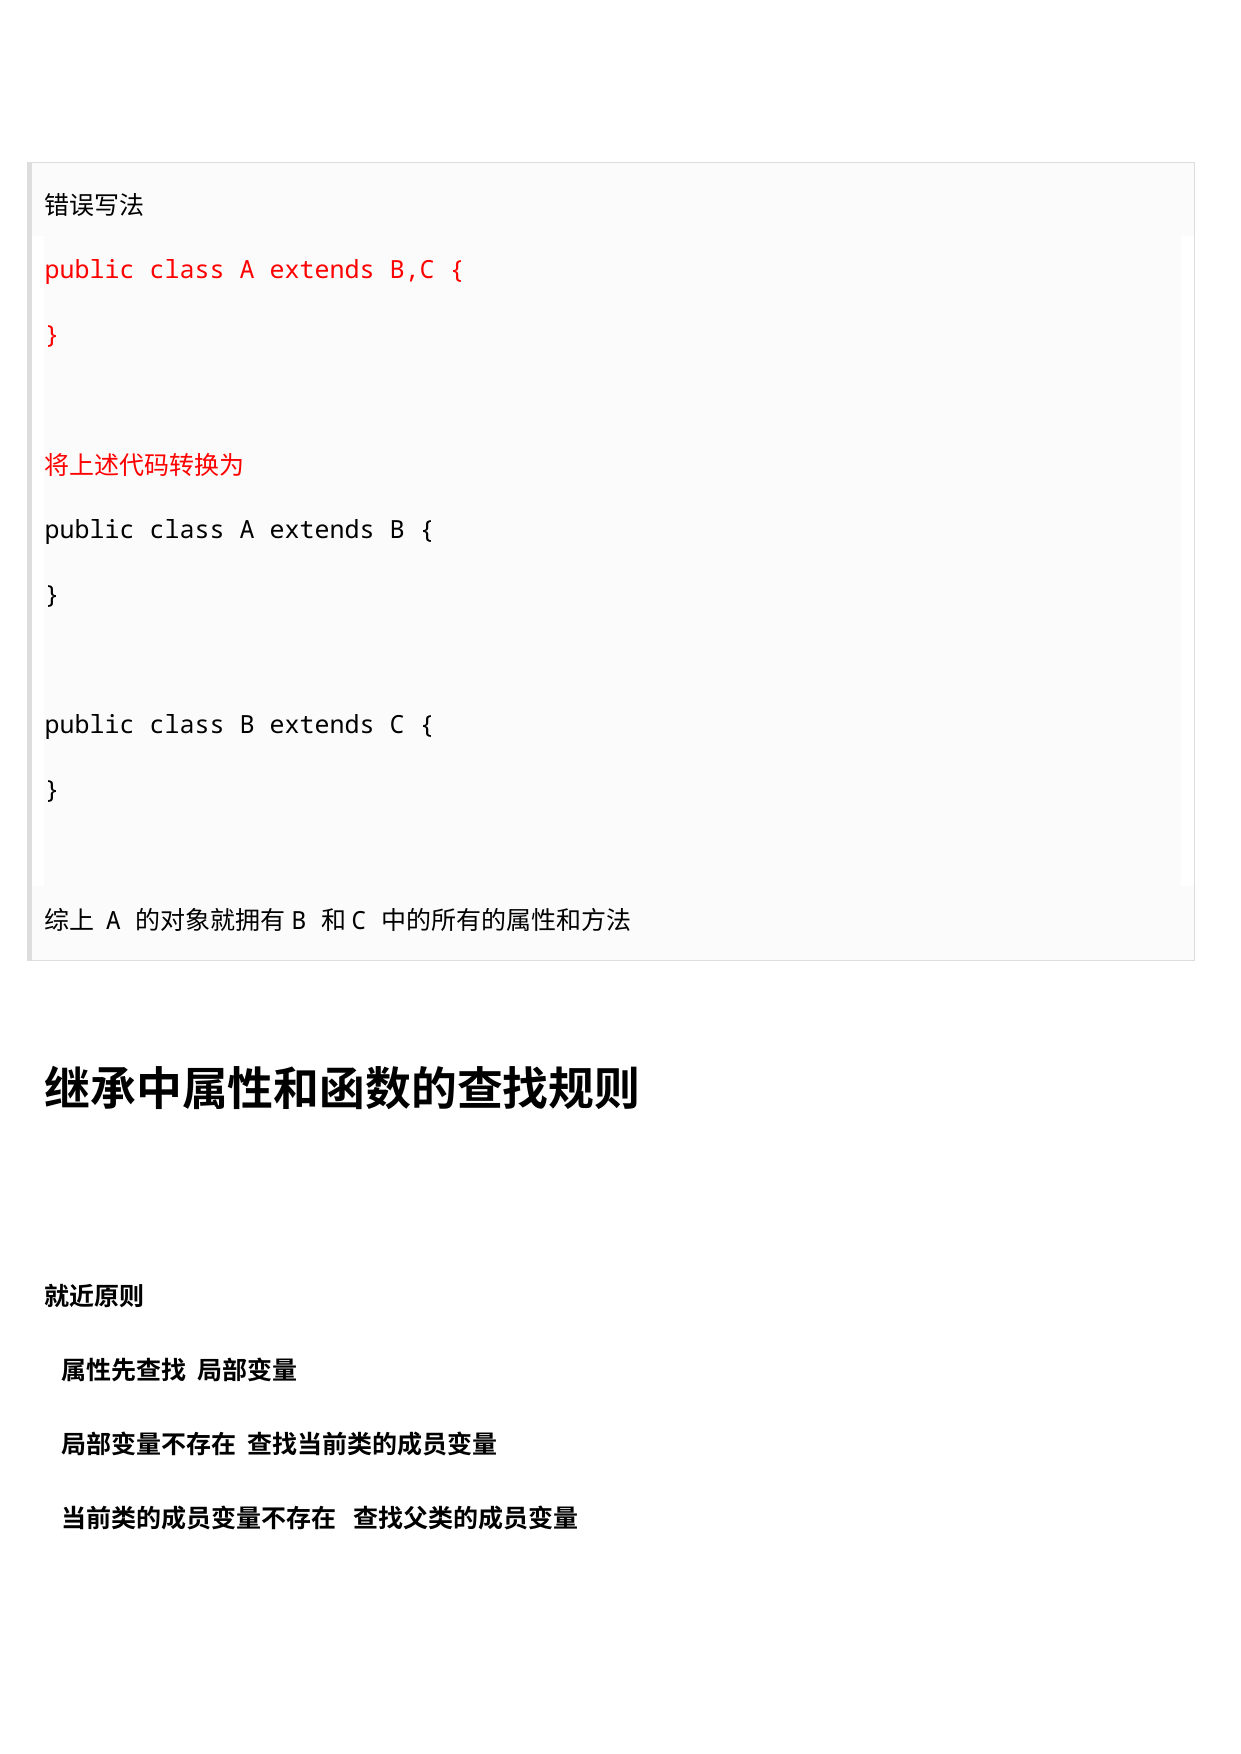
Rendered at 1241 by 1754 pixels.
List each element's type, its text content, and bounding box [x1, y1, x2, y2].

text 属性先查找 局部变量 [44, 1336, 1181, 1401]
text public class B extends C { [44, 691, 1181, 756]
text } [44, 301, 1181, 366]
text public class A extends B,C { [44, 236, 1181, 301]
text } [44, 756, 1181, 821]
text 将上述代码转换为 [44, 431, 1181, 496]
text 就近原则 [44, 1262, 1181, 1327]
text } [44, 561, 1181, 626]
text 局部变量不存在 查找当前类的成员变量 [44, 1410, 1181, 1475]
text 综上 A 的对象就拥有 B 和C 中的所有的属性和方法 [32, 877, 1194, 960]
subtitle 继承中属性和函数的查找规则 [44, 1036, 1181, 1134]
text 当前类的成员变量不存在 查找父类的成员变量 [44, 1484, 1181, 1549]
text public class A extends B { [44, 496, 1181, 561]
text 错误写法 [32, 163, 1194, 236]
